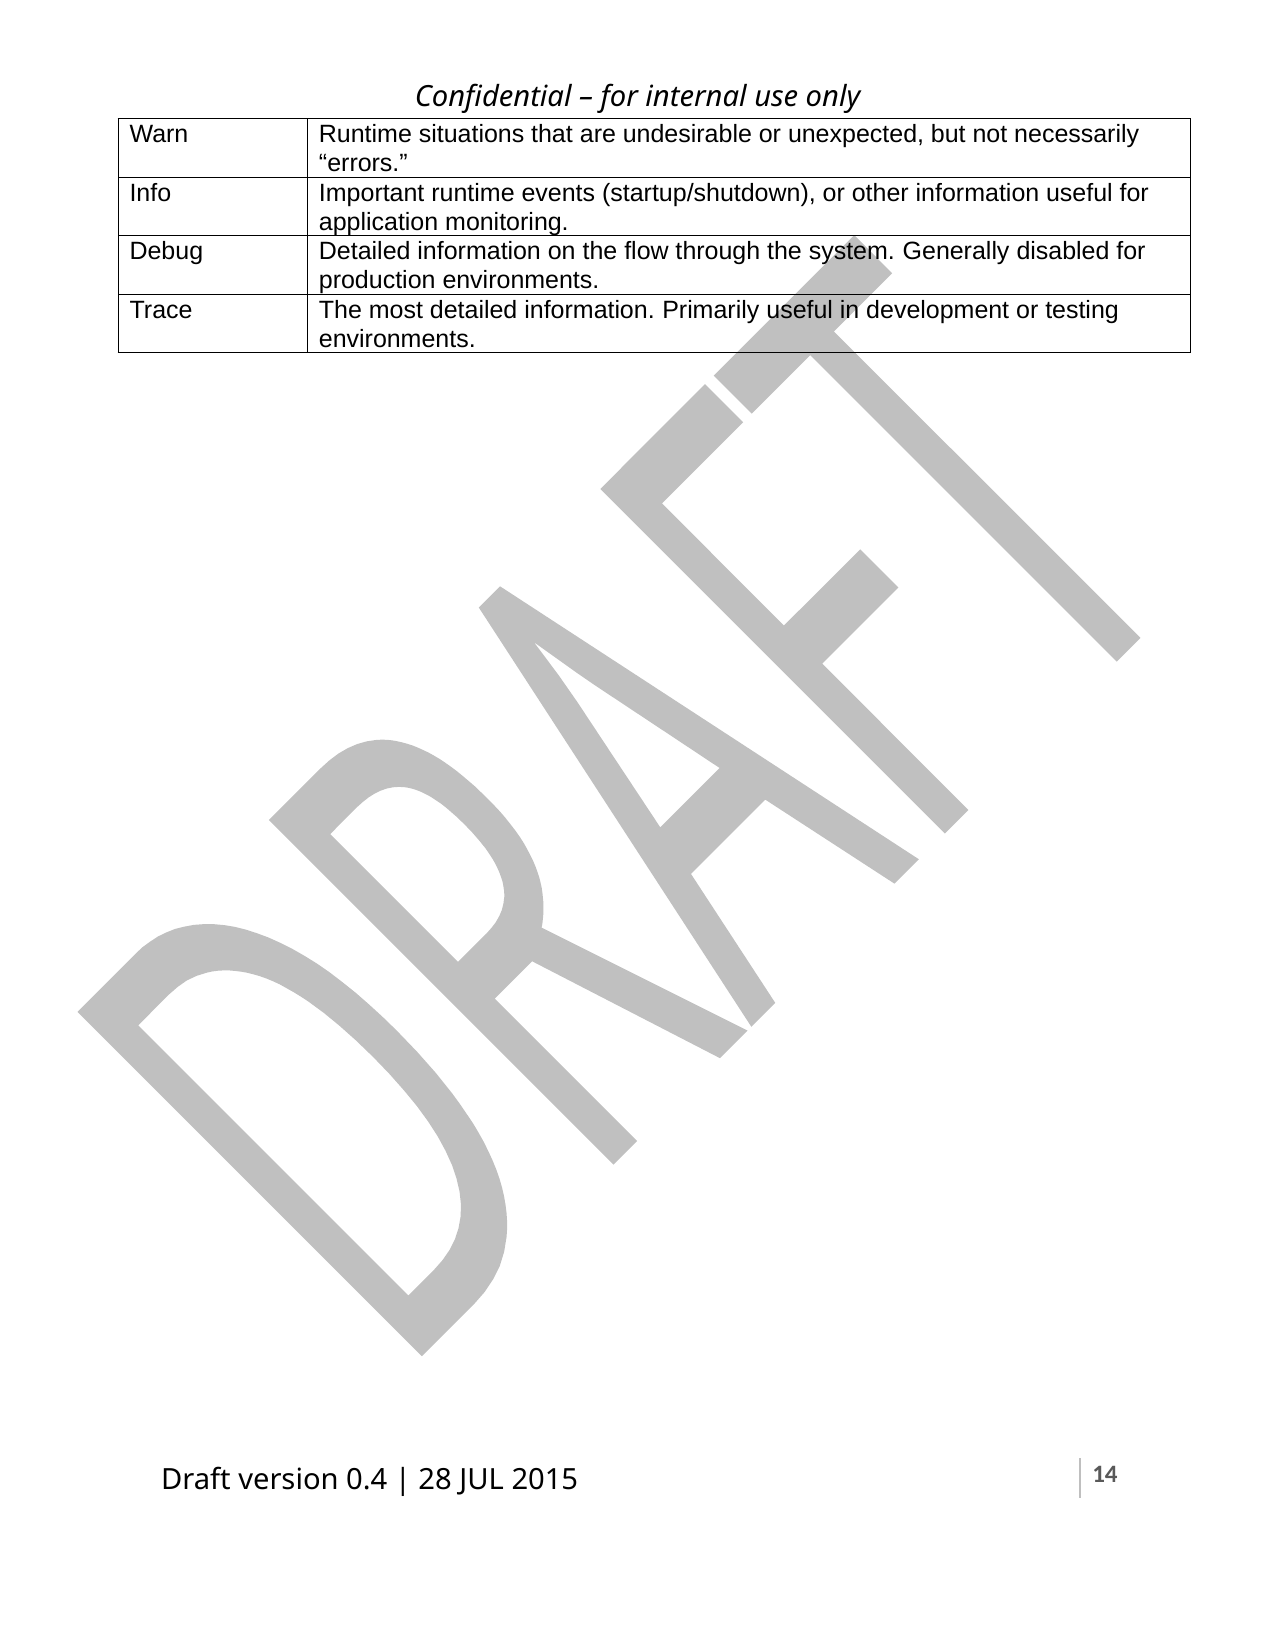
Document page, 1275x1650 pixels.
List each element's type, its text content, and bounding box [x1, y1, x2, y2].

table_cell Runtime situations that are undesirable or unexpected, but not necessarily “errors.” [308, 119, 1190, 177]
table_cell Debug [119, 236, 307, 294]
table_cell Warn [119, 119, 307, 177]
table_cell Trace [119, 295, 307, 352]
table_cell The most detailed information. Primarily useful in development or testing environments. [308, 295, 1190, 352]
table_cell Detailed information on the flow through the system. Generally disabled for production environments. [308, 236, 1190, 294]
table_cell Info [119, 178, 307, 235]
table_cell Important runtime events (startup/shutdown), or other information useful for application monitoring. [308, 178, 1190, 235]
